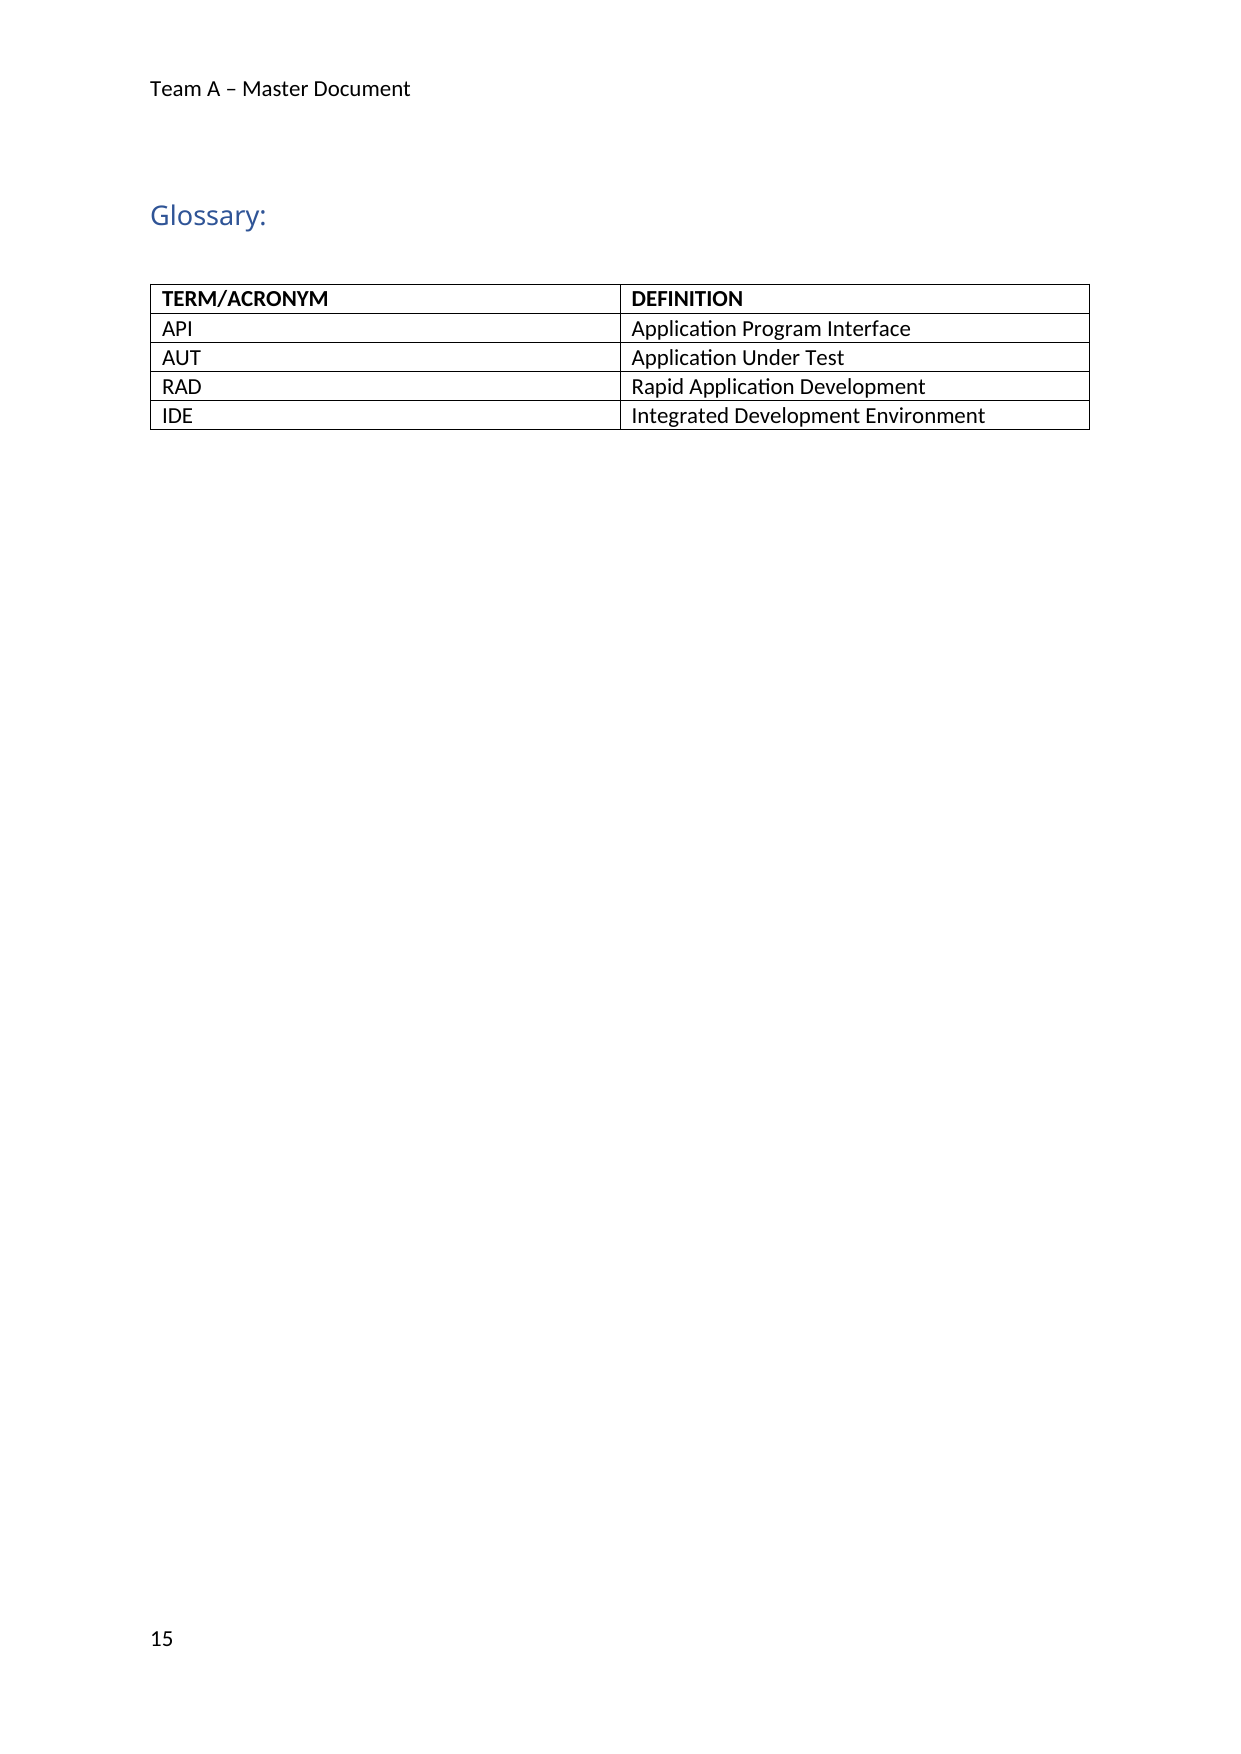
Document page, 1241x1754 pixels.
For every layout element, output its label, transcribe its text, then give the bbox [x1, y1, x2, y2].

table_header TERM/ACRONYM [151, 285, 620, 313]
table_cell IDE [151, 401, 620, 429]
table_cell Application Program Interface [621, 314, 1089, 342]
table_cell RAD [151, 372, 620, 400]
table_header DEFINITION [621, 285, 1089, 313]
table_cell Integrated Development Environment [621, 401, 1089, 429]
table_cell Rapid Application Development [621, 372, 1089, 400]
table_cell Application Under Test [621, 343, 1089, 371]
table_cell AUT [151, 343, 620, 371]
table_cell API [151, 314, 620, 342]
subtitle Glossary: [150, 197, 1090, 234]
